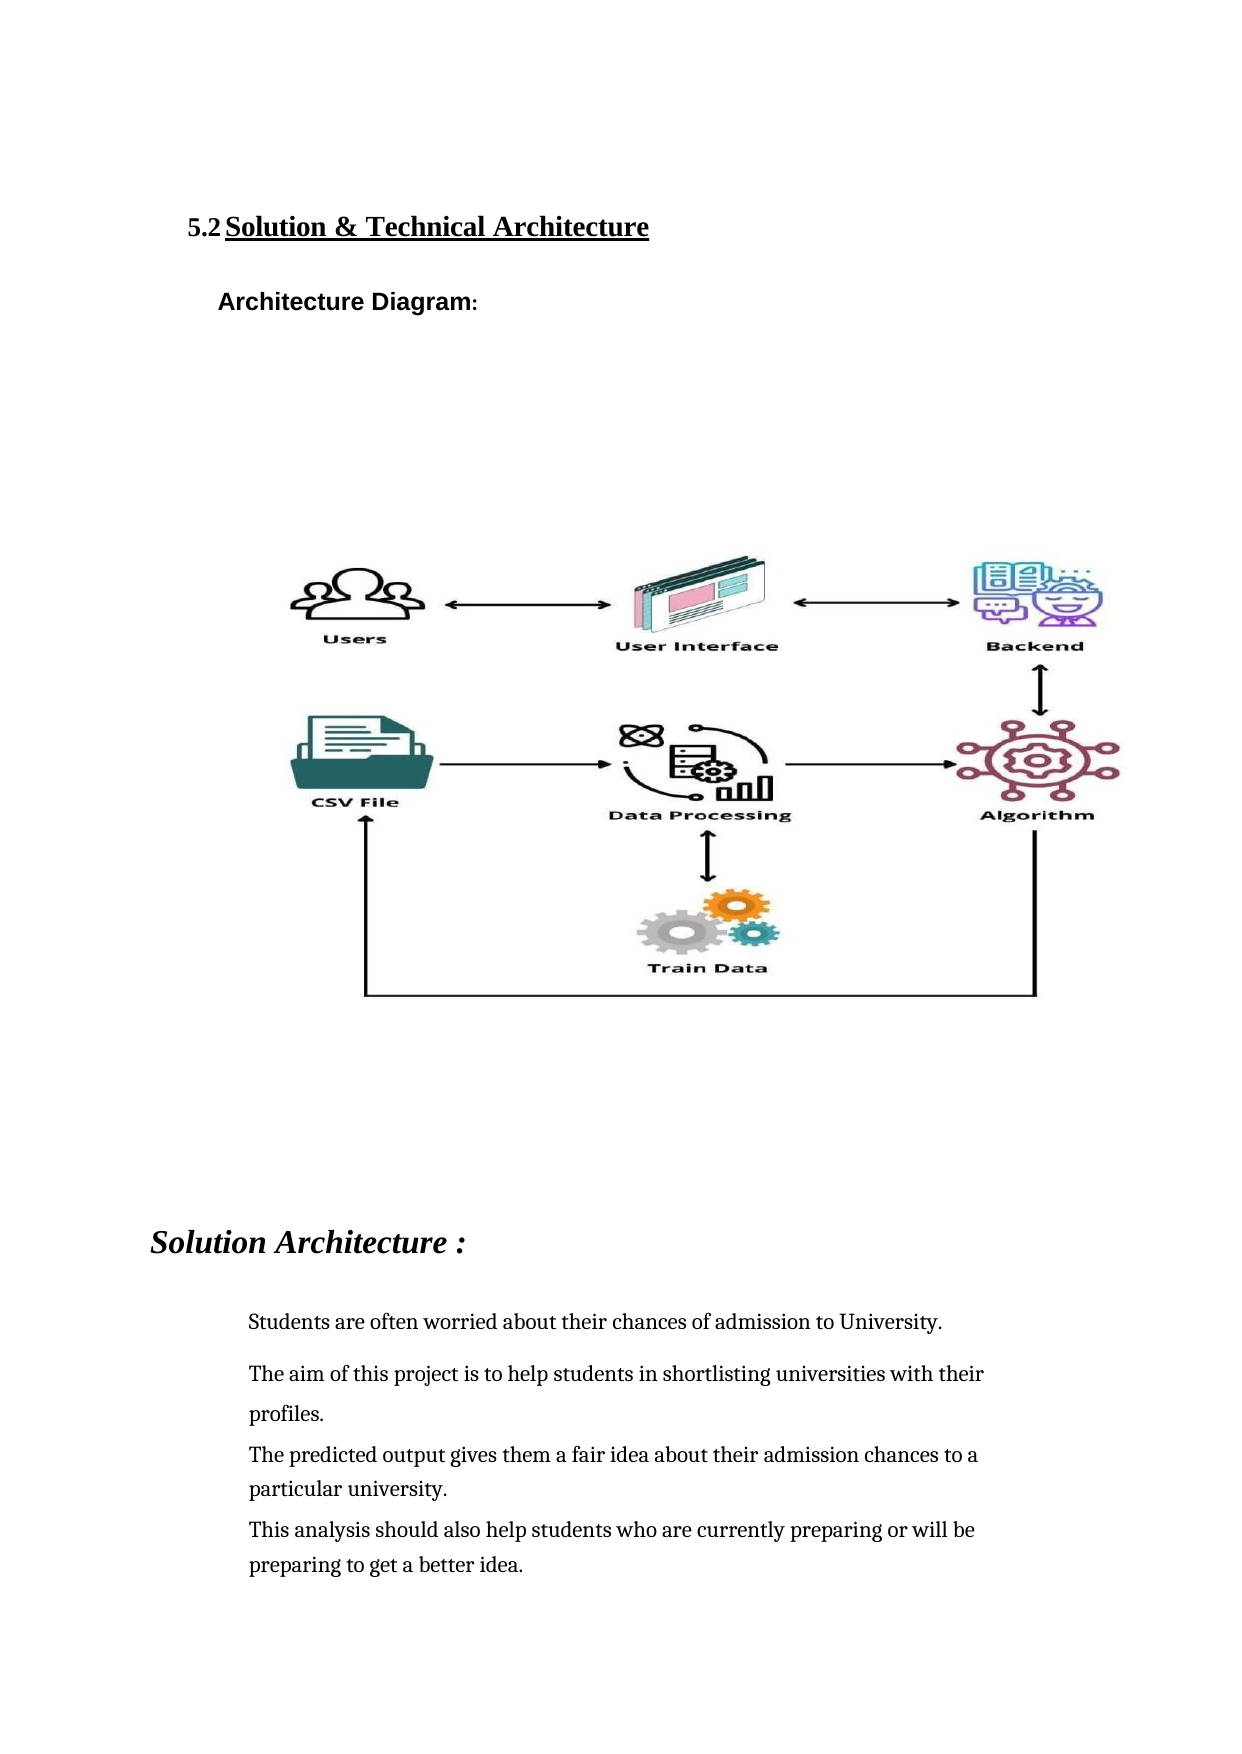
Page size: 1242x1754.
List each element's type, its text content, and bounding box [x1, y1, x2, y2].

picture [281, 549, 1129, 1000]
text The predicted output gives them a fair idea about their admission chances to a particular university. [248, 1442, 981, 1502]
subtitle Solution & Technical Architecture [187, 209, 1242, 242]
text Architecture Diagram: [217, 287, 1242, 317]
text Students are often worried about their chances of admission to University. [248, 1309, 1242, 1335]
subtitle Solution Architecture : [150, 1223, 1242, 1261]
text The aim of this project is to help students in shortlisting universities with their profiles. [248, 1361, 1034, 1427]
text This analysis should also help students who are currently preparing or will be preparing to get a better idea. [248, 1517, 1034, 1578]
